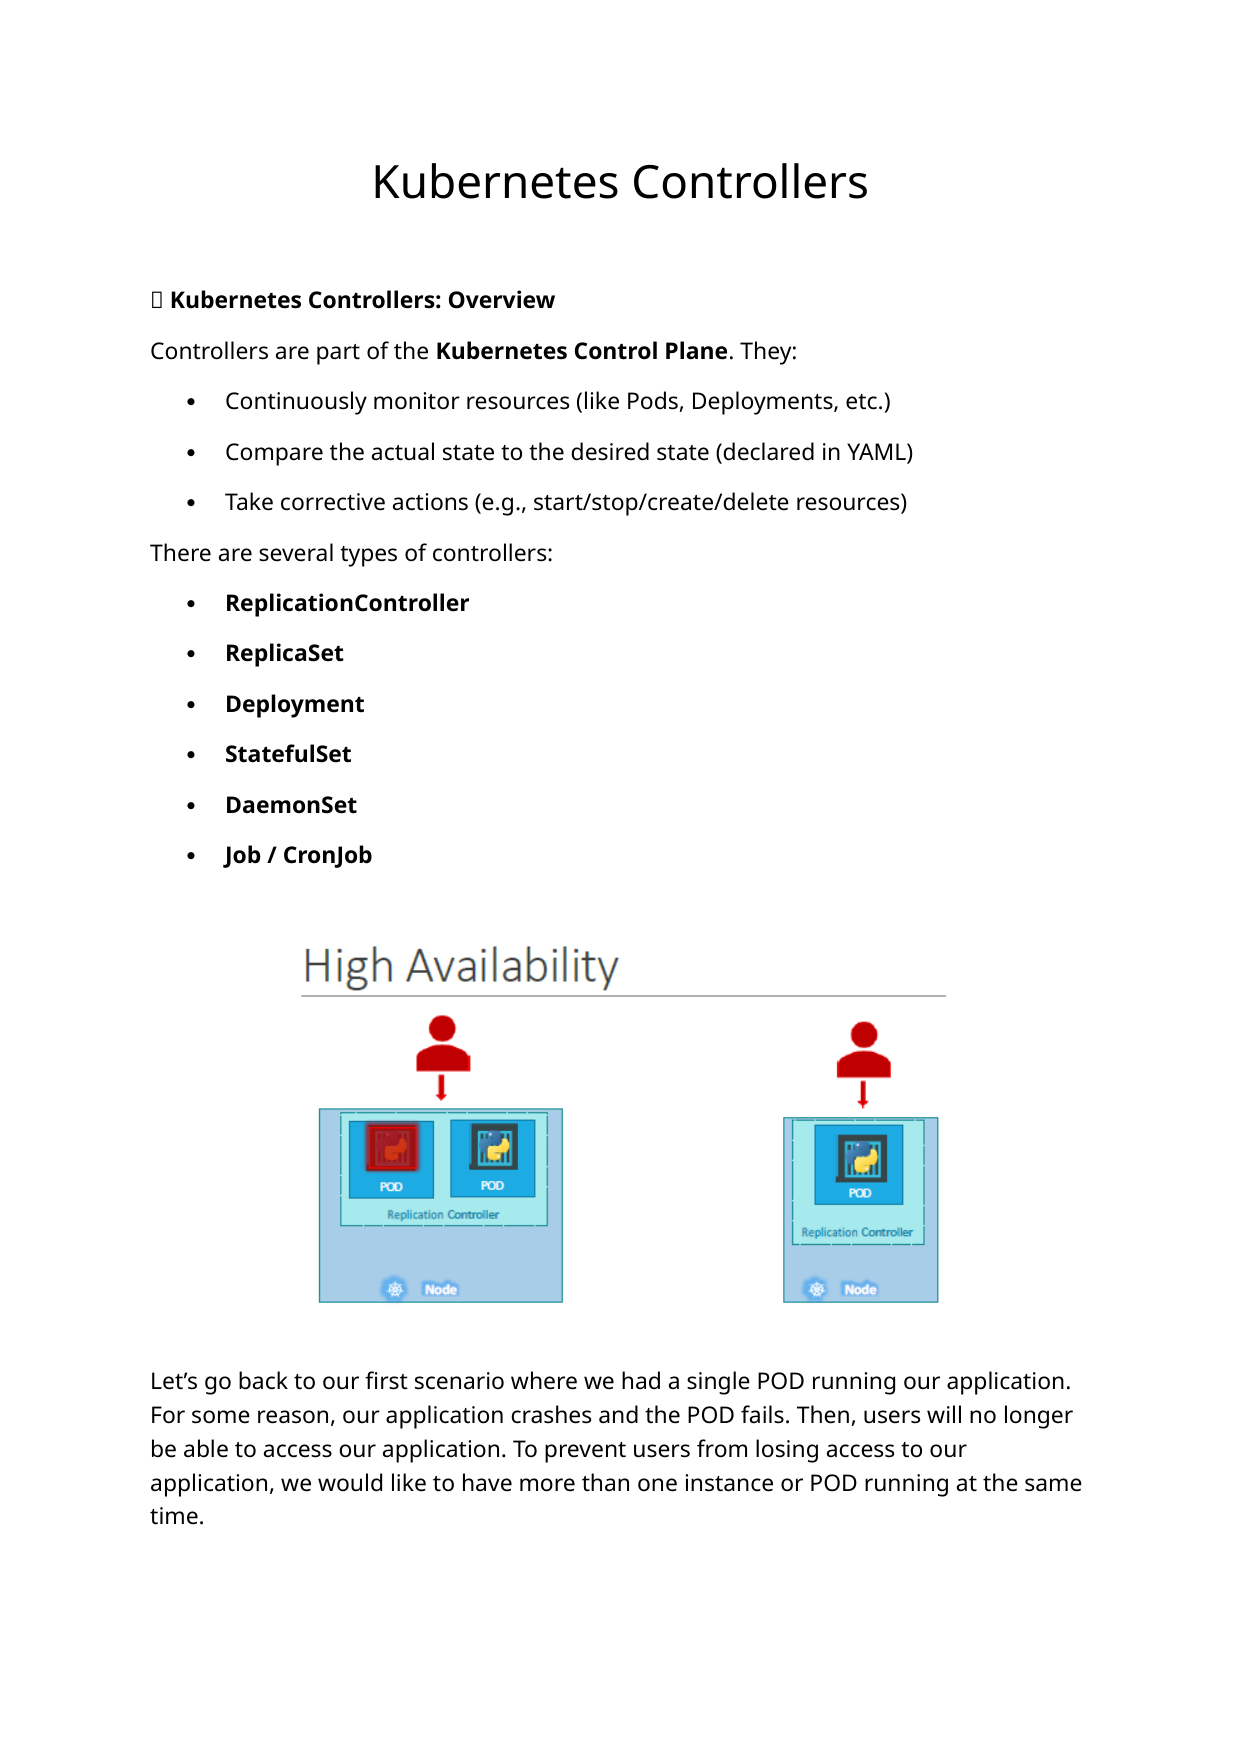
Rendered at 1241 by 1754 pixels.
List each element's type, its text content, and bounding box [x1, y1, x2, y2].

list Job / CronJob [187, 839, 1090, 870]
list ReplicationController [187, 587, 1090, 618]
list StatefulSet [187, 738, 1090, 769]
picture [294, 939, 946, 1313]
list Take corrective actions (e.g., start/stop/create/delete resources) [187, 486, 1090, 517]
list Deployment [187, 688, 1090, 719]
list DaemonSet [187, 788, 1090, 820]
list ReplicaSet [187, 637, 1090, 668]
text Let’s go back to our first scenario where we had a single POD running our application. For some reason, our application crashes and the POD fails. Then, users will no longer be able to access our application. To prevent users from losing access to our application, we would like to have more than one instance or POD running at the same time. [150, 1365, 1090, 1531]
text 🌟 Kubernetes Controllers: Overview [150, 284, 1090, 316]
text There are several types of controllers: [150, 536, 1090, 568]
text Kubernetes Controllers [150, 150, 1090, 212]
list Compare the actual state to the desired state (declared in YAML) [187, 436, 1090, 467]
text Controllers are part of the Kubernetes Control Plane. They: [150, 335, 1090, 366]
list Continuously monitor resources (like Pods, Deployments, etc.) [187, 385, 1090, 416]
